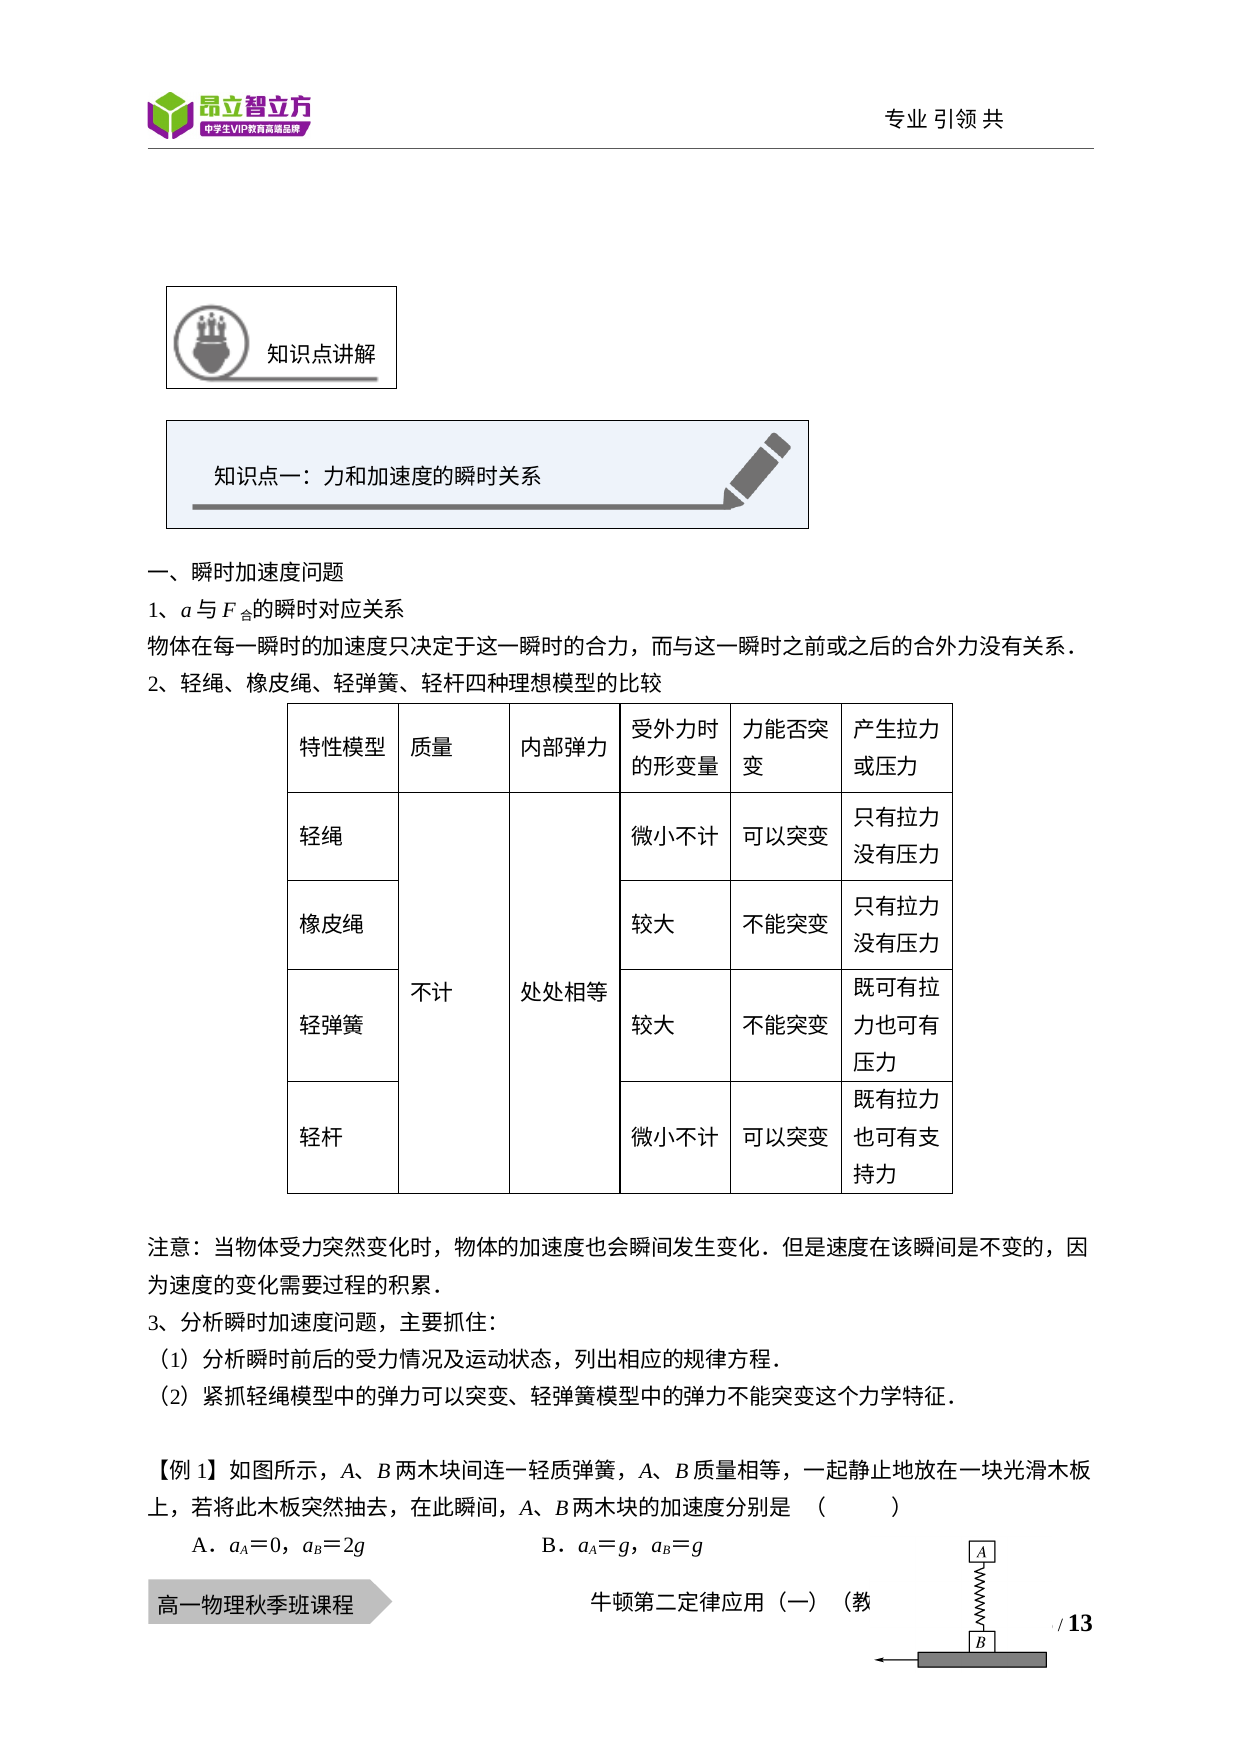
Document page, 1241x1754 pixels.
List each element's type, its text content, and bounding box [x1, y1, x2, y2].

table_cell 可以突变 [731, 1082, 841, 1193]
table_cell 较大 [621, 970, 730, 1081]
table_cell 微小不计 [621, 1082, 730, 1193]
table_cell 只有拉力没有压力 [842, 793, 952, 880]
text 1、a与F合的瞬时对应关系 [148, 592, 1092, 624]
table_cell 既可有拉力也可有压力 [842, 970, 952, 1081]
table_cell 橡皮绳 [288, 881, 398, 969]
picture [167, 287, 396, 388]
text A．aA＝0，aB＝2g B．aA＝g，aB＝g [191, 1527, 1092, 1559]
table_cell 较大 [621, 881, 730, 969]
table_cell 不能突变 [731, 881, 841, 969]
table_header 产生拉力或压力 [842, 704, 952, 792]
table_cell 轻弹簧 [288, 970, 398, 1081]
table_header 质量 [399, 704, 509, 792]
text 注意：当物体受力突然变化时，物体的加速度也会瞬间发生变化．但是速度在该瞬间是不变的，因为速度的变化需要过程的积累． [148, 1230, 1092, 1300]
table_cell 可以突变 [731, 793, 841, 880]
table_cell 不计 [399, 793, 509, 1193]
table_cell 微小不计 [621, 793, 730, 880]
picture [869, 1536, 1053, 1673]
text 【例1】如图所示，A、B两木块间连一轻质弹簧，A、B质量相等，一起静止地放在一块光滑木板上，若将此木板突然抽去，在此瞬间，A、B两木块的加速度分别是 （ ） [148, 1452, 1092, 1522]
table_cell 不能突变 [731, 970, 841, 1081]
table_header 特性模型 [288, 704, 398, 792]
table_header 内部弹力 [510, 704, 619, 792]
text 一、瞬时加速度问题 [148, 554, 1092, 587]
text 物体在每一瞬时的加速度只决定于这一瞬时的合力，而与这一瞬时之前或之后的合外力没有关系． [148, 629, 1092, 661]
table_cell 轻杆 [288, 1082, 398, 1193]
table_header 受外力时的形变量 [621, 704, 730, 792]
text （1）分析瞬时前后的受力情况及运动状态，列出相应的规律方程． [148, 1342, 1092, 1374]
picture [167, 421, 808, 528]
table_cell 只有拉力没有压力 [842, 881, 952, 969]
table_cell 既有拉力也可有支持力 [842, 1082, 952, 1193]
table_cell 处处相等 [510, 793, 619, 1193]
text 3、分析瞬时加速度问题，主要抓住： [148, 1304, 1092, 1337]
table_cell 轻绳 [288, 793, 398, 880]
text 2、轻绳、橡皮绳、轻弹簧、轻杆四种理想模型的比较 [148, 666, 1092, 698]
table_header 力能否突变 [731, 704, 841, 792]
picture [147, 92, 311, 139]
text （2）紧抓轻绳模型中的弹力可以突变、轻弹簧模型中的弹力不能突变这个力学特征． [148, 1379, 1092, 1411]
